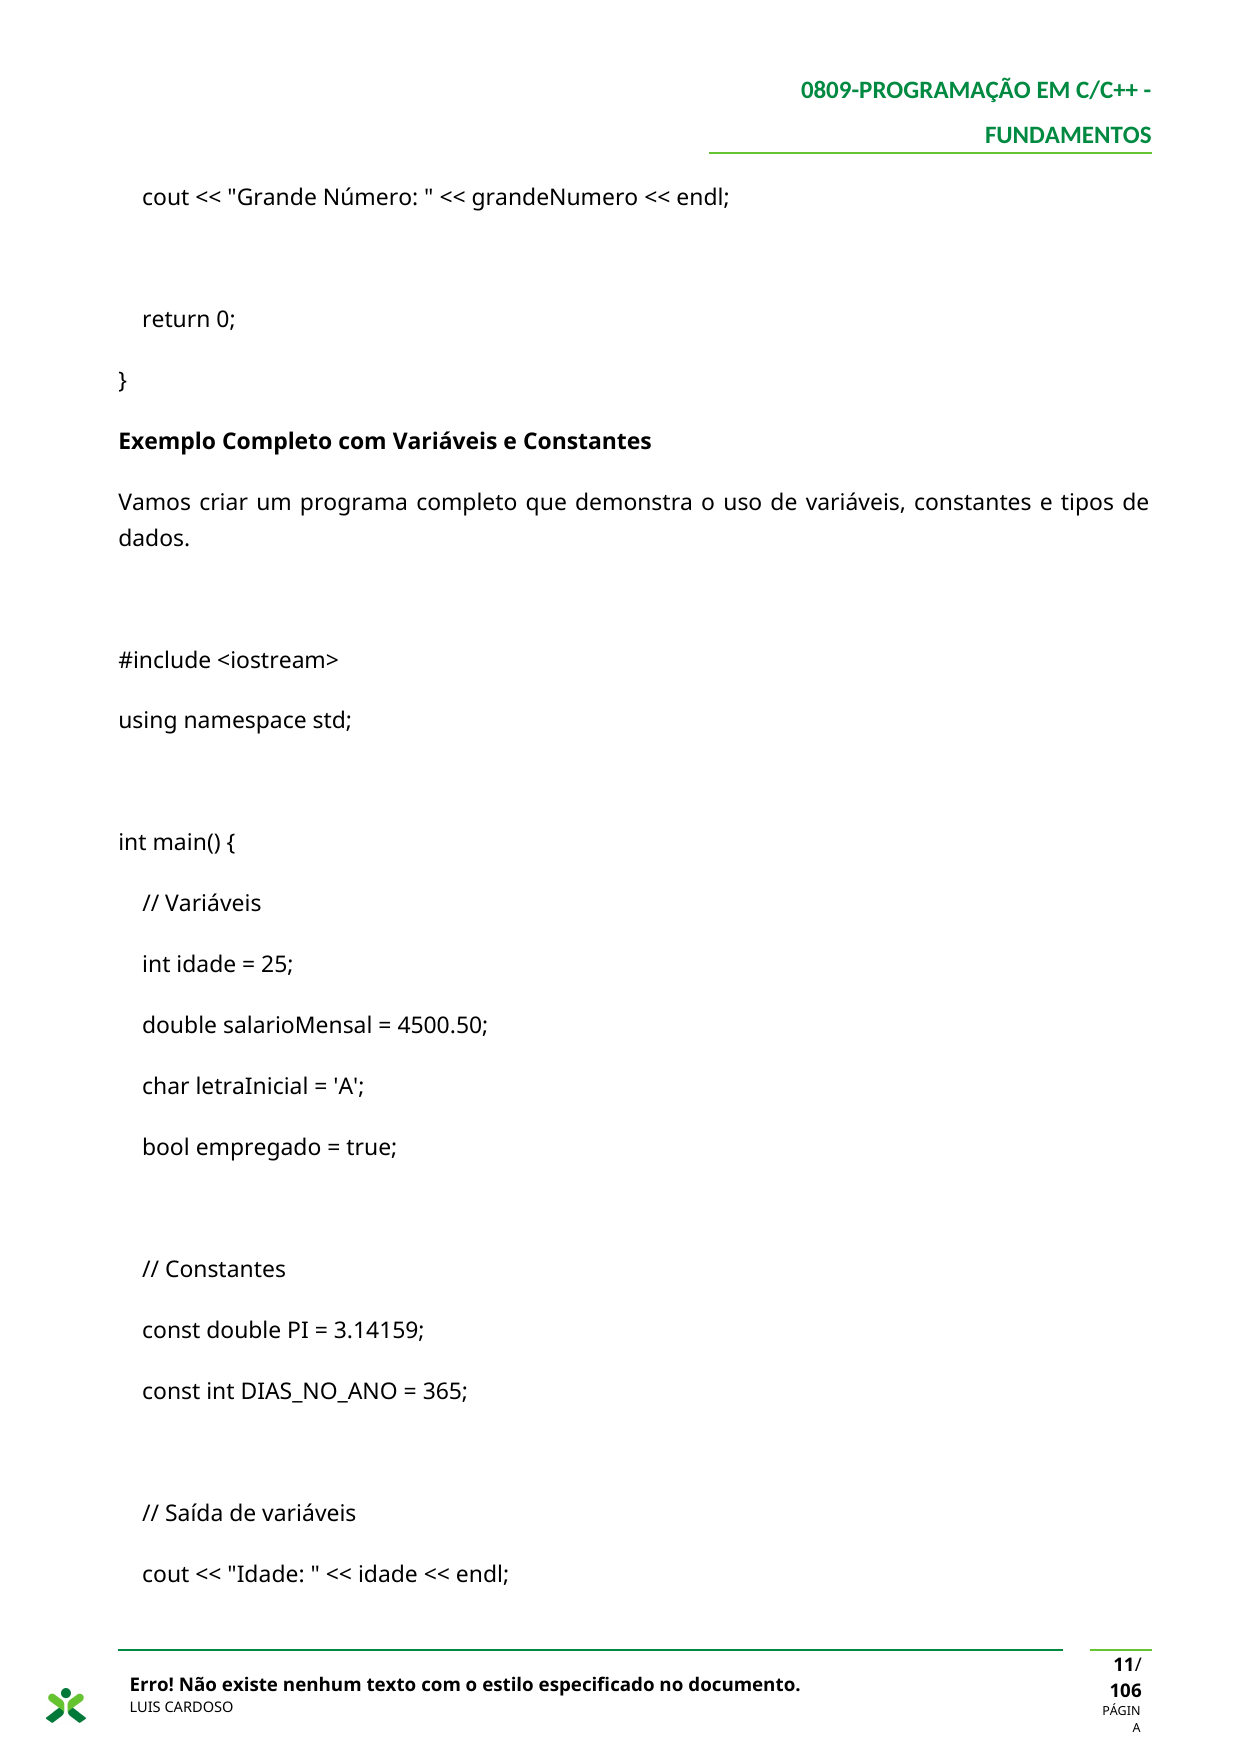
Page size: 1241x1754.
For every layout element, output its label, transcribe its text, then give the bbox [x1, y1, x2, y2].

text } [118, 364, 1152, 395]
text Vamos criar um programa completo que demonstra o uso de variáveis, constantes e tipos de dados. [118, 486, 1152, 553]
text return 0; [118, 303, 1152, 334]
text using namespace std; [118, 704, 1152, 736]
text // Variáveis [118, 887, 1152, 918]
text const int DIAS_NO_ANO = 365; [118, 1375, 1152, 1406]
text cout << "Grande Número: " << grandeNumero << endl; [118, 181, 1152, 212]
text bool empregado = true; [118, 1131, 1152, 1162]
text Exemplo Completo com Variáveis e Constantes [118, 425, 1152, 456]
text #include <iostream> [118, 643, 1152, 675]
text char letraInicial = 'A'; [118, 1070, 1152, 1101]
text // Constantes [118, 1253, 1152, 1284]
text cout << "Idade: " << idade << endl; [118, 1558, 1152, 1589]
text double salarioMensal = 4500.50; [118, 1009, 1152, 1040]
picture [46, 1688, 87, 1725]
text // Saída de variáveis [118, 1497, 1152, 1528]
text int main() { [118, 826, 1152, 858]
text const double PI = 3.14159; [118, 1314, 1152, 1345]
text int idade = 25; [118, 948, 1152, 979]
